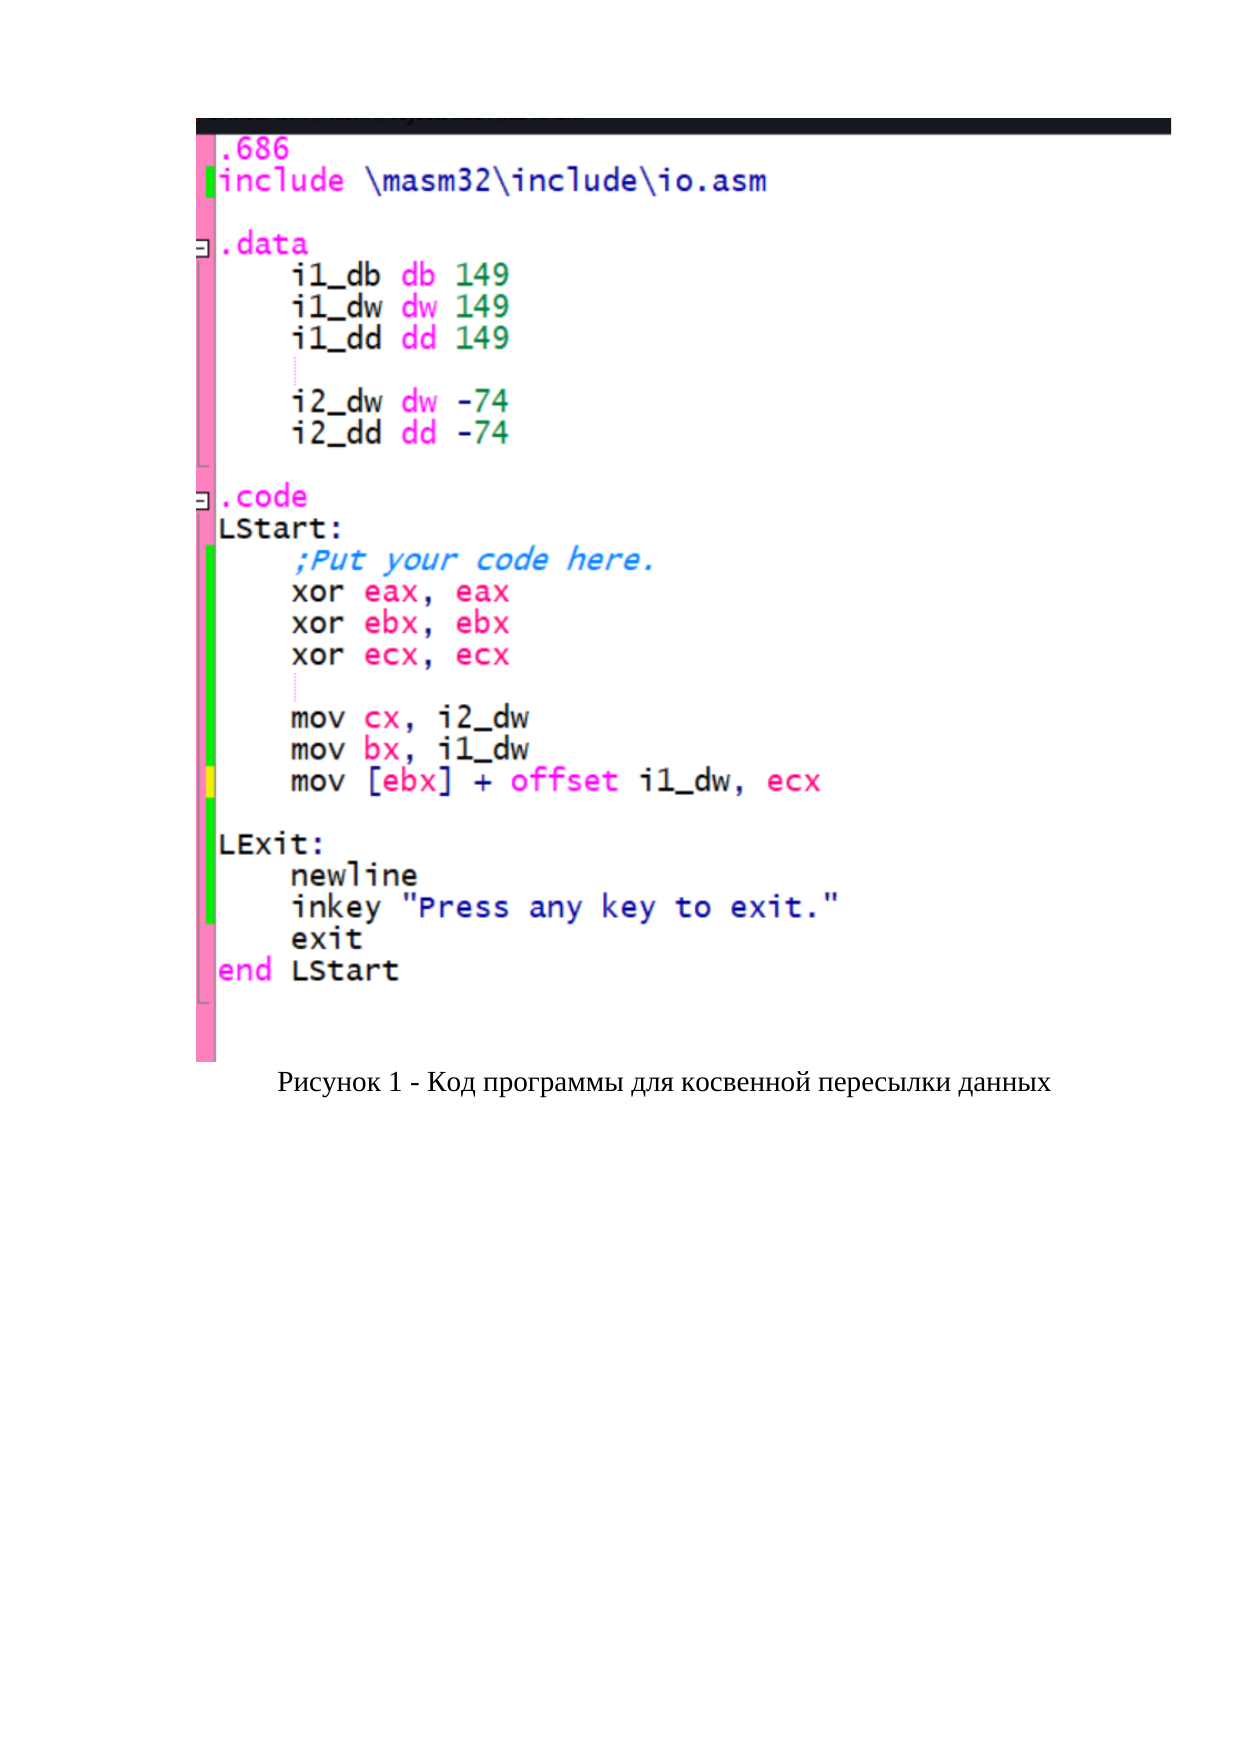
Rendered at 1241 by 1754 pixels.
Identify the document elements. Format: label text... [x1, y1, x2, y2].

text Рисунок 1 - Код программы для косвенной пересылки данных [177, 1064, 1152, 1098]
